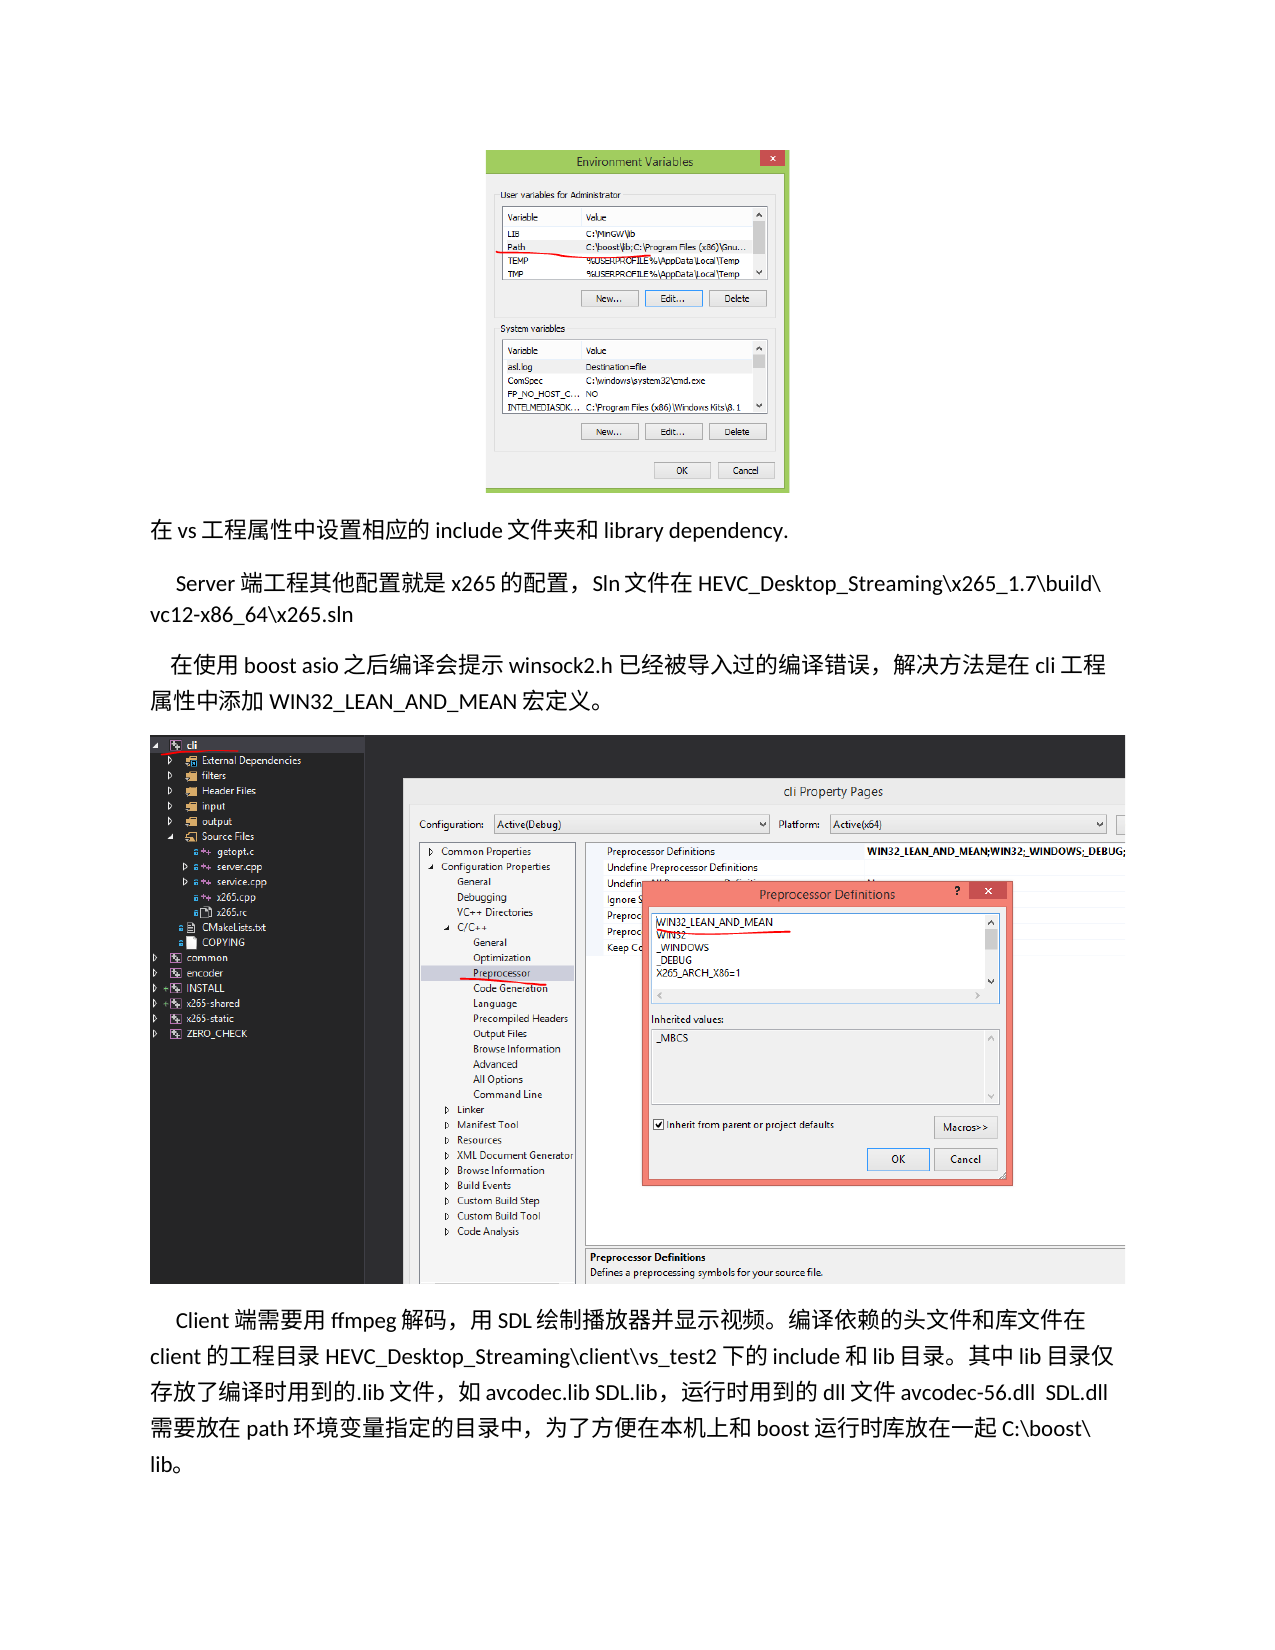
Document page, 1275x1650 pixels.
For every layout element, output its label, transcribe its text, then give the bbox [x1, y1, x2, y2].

text Client 端需要用ffmpeg解码，用SDL绘制播放器并显示视频。编译依赖的头文件和库文件在client的工程目录HEVC_Desktop_Streaming\client\vs_test2下的include和lib目录。其中lib目录仅存放了编译时用到的.lib文件，如avcodec.lib SDL.lib，运行时用到的dll文件avcodec-56.dll SDL.dll 需要放在path环境变量指定的目录中，为了方便在本机上和boost运行时库放在一起C:\boost\lib。 [150, 1302, 1125, 1479]
picture [485, 150, 790, 493]
text 在vs工程属性中设置相应的include文件夹和library dependency. [150, 512, 1125, 545]
text 在使用boost asio之后编译会提示winsock2.h 已经被导入过的编译错误，解决方法是在cli工程属性中添加WIN32_LEAN_AND_MEAN宏定义。 [150, 647, 1125, 716]
picture [150, 735, 1125, 1284]
text Server 端工程其他配置就是x265的配置，Sln文件在HEVC_Desktop_Streaming\x265_1.7\build\vc12-x86_64\x265.sln [150, 564, 1125, 628]
